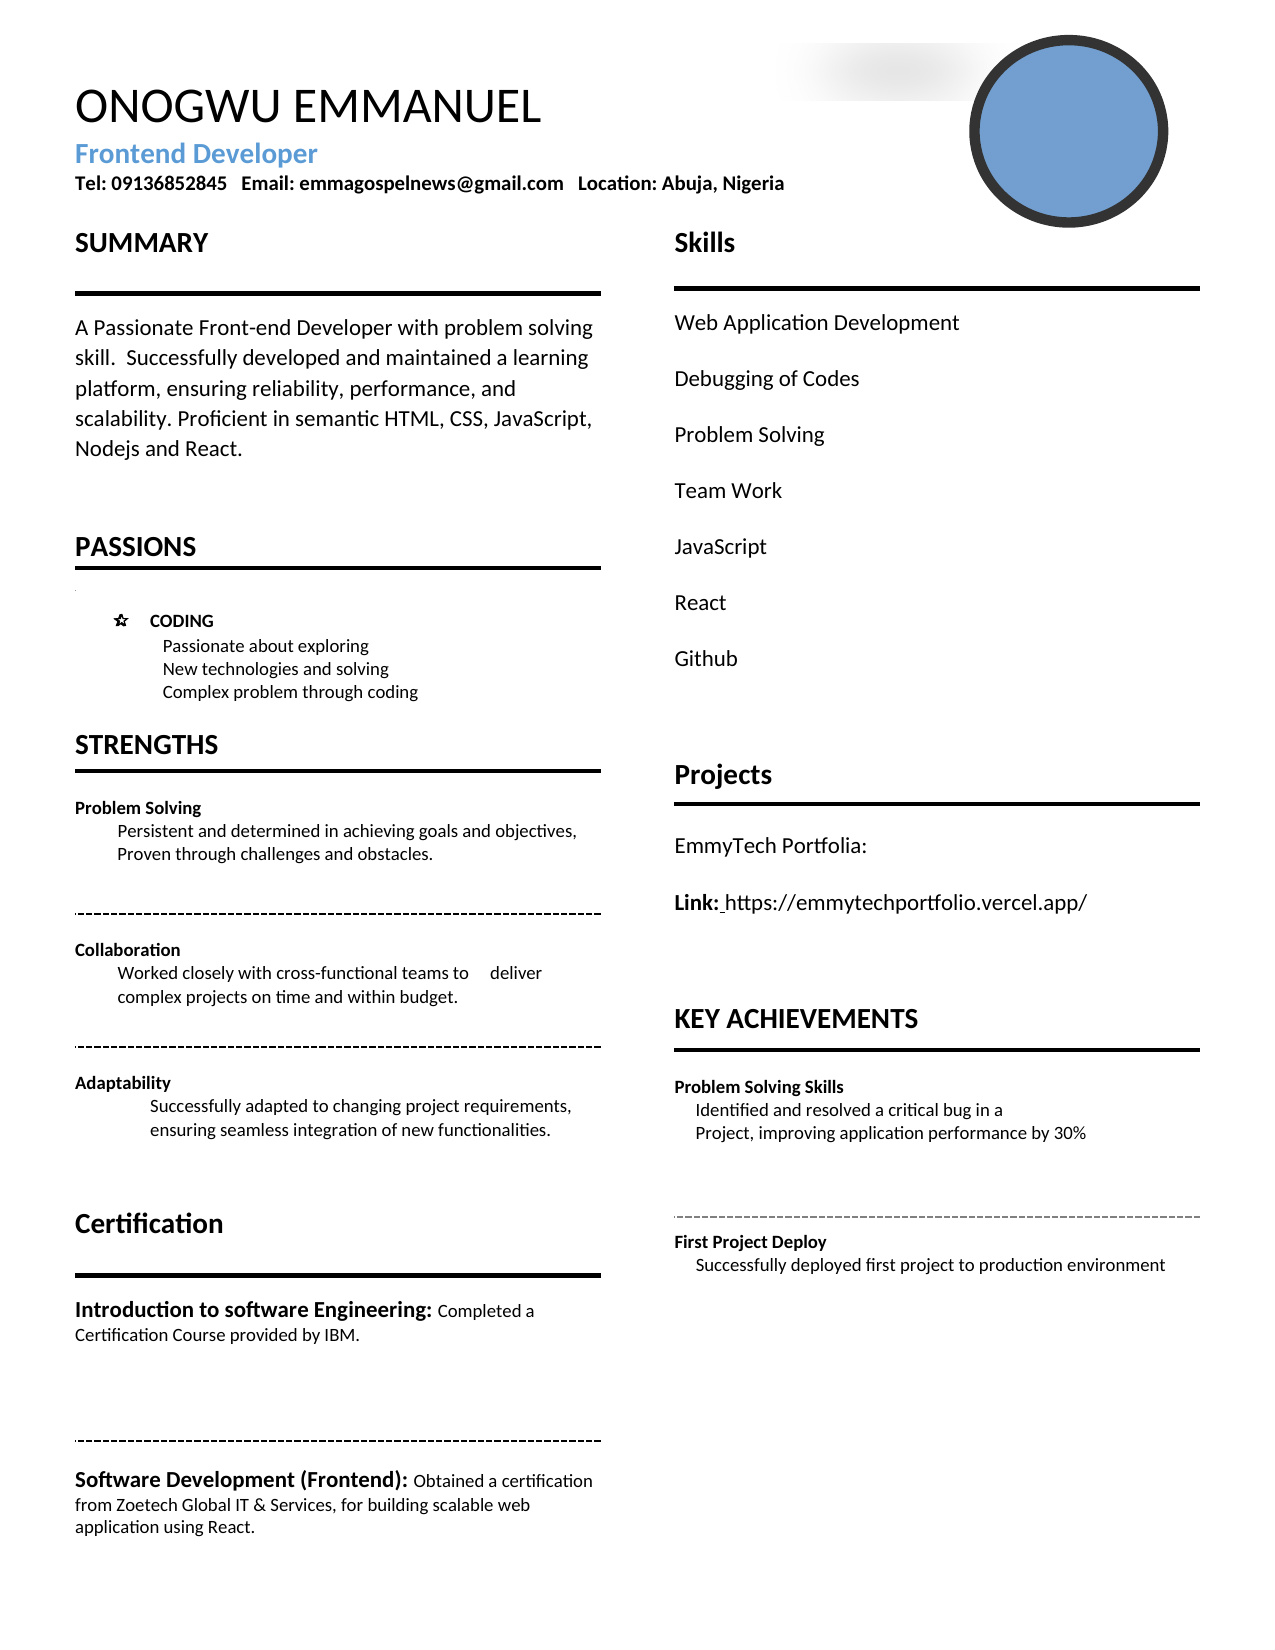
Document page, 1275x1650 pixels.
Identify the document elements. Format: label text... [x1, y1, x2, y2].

text Debugging of Codes [674, 364, 1200, 392]
text Adaptability [75, 1071, 601, 1094]
text SUMMARY [75, 224, 601, 259]
text JavaScript [674, 532, 1200, 560]
text Web Application Development [674, 308, 1200, 336]
list CODING [112, 609, 601, 632]
text Team Work [674, 476, 1200, 504]
text Software Development (Frontend): Obtained a certification from Zoetech Global IT & Services, for building scalable web application using React. [75, 1465, 601, 1539]
text Successfully adapted to changing project requirements, ensuring seamless integration of new functionalities. [150, 1094, 601, 1141]
text First Project Deploy [674, 1231, 1200, 1253]
text A Passionate Front-end Developer with problem solving skill. Successfully developed and maintained a learning platform, ensuring reliability, performance, and scalability. Proficient in semantic HTML, CSS, JavaScript, Nodejs and React. [75, 313, 601, 462]
text Github [674, 644, 1200, 672]
text React [674, 588, 1200, 616]
text Problem Solving [75, 796, 601, 819]
text KEY ACHIEVEMENTS [674, 1000, 1200, 1035]
text Complex problem through coding [75, 680, 601, 703]
text Projects [674, 756, 1200, 792]
text PASSIONS [75, 528, 601, 566]
text STRENGTHS [75, 726, 601, 762]
text Identified and resolved a critical bug in a [674, 1098, 1200, 1121]
text EmmyTech Portfolia: [674, 832, 1200, 859]
text Proven through challenges and obstacles. [75, 842, 601, 865]
text Successfully deployed first project to production environment [674, 1253, 1200, 1276]
text Persistent and determined in achieving goals and objectives, [75, 819, 601, 842]
text Skills [674, 224, 1200, 259]
text Certification [75, 1206, 601, 1241]
text Worked closely with cross-functional teams to deliver complex projects on time and within budget. [117, 961, 601, 1009]
text New technologies and solving [75, 657, 601, 680]
text Passionate about exploring [150, 634, 601, 657]
text Link: https://emmytechportfolio.vercel.app/ [674, 888, 1200, 916]
text Collaboration [75, 938, 601, 961]
text Problem Solving [674, 420, 1200, 448]
text Problem Solving Skills [674, 1075, 1200, 1098]
text Project, improving application performance by 30% [674, 1121, 1200, 1144]
text Introduction to software Engineering: Completed a Certification Course provided by IBM. [75, 1295, 601, 1346]
